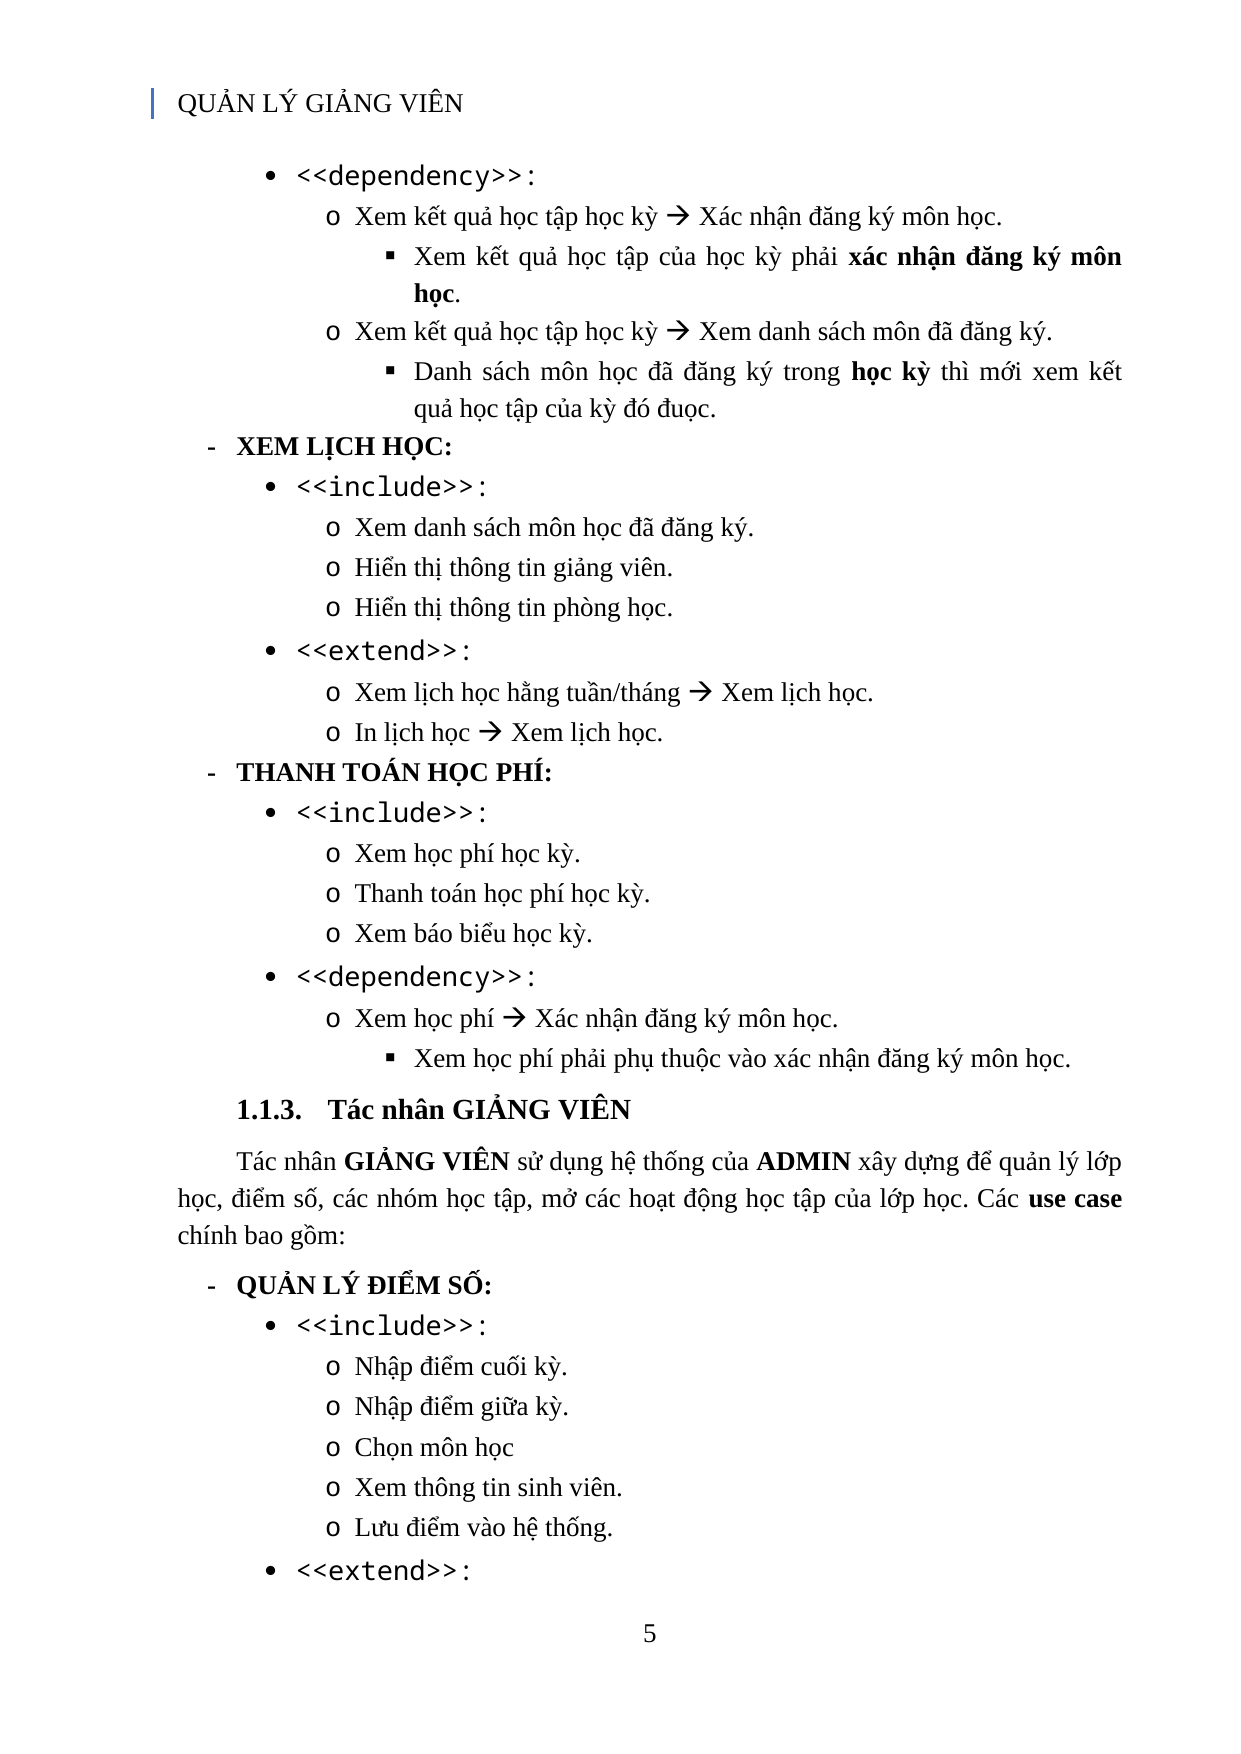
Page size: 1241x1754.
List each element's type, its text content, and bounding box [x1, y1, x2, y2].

list <<extend>>: [266, 1551, 1122, 1588]
list Hiển thị thông tin phòng học. [325, 591, 1122, 625]
list Xem kết quả học tập của học kỳ phải xác nhận đăng ký môn học. [384, 240, 1122, 309]
list Nhập điểm giữa kỳ. [325, 1391, 1122, 1424]
list <<dependency>>: [266, 156, 1122, 193]
list Danh sách môn học đã đăng ký trong học kỳ thì mới xem kết quả học tập của kỳ đó đuọc. [384, 355, 1122, 423]
list <<dependency>>: [266, 958, 1122, 994]
list Hiển thị thông tin giảng viên. [325, 551, 1122, 585]
list Nhập điểm cuối kỳ. [325, 1350, 1122, 1384]
list <<include>>: [266, 1306, 1122, 1343]
list Xem báo biểu học kỳ. [325, 917, 1122, 951]
list THANH TOÁN HỌC PHÍ: [207, 756, 1122, 787]
list Lưu điểm vào hệ thống. [325, 1511, 1122, 1544]
list In lịch học Xem lịch học. [325, 716, 1122, 749]
list <<include>>: [266, 793, 1122, 830]
list Xem kết quả học tập học kỳ Xem danh sách môn đã đăng ký. [325, 315, 1122, 348]
list <<extend>>: [266, 631, 1122, 668]
list XEM LỊCH HỌC: [207, 430, 1122, 461]
list Xem học phí Xác nhận đăng ký môn học. [325, 1002, 1122, 1035]
text Tác nhân GIẢNG VIÊN sử dụng hệ thống của ADMIN xây dựng để quản lý lớp học, điểm số, các nhóm học tập, mở các hoạt động học tập của lớp học. Các use case chính bao gồm: [177, 1144, 1122, 1250]
list QUẢN LÝ ĐIỂM SỐ: [207, 1269, 1122, 1300]
list Xem học phí phải phụ thuộc vào xác nhận đăng ký môn học. [384, 1042, 1122, 1073]
list Xem danh sách môn học đã đăng ký. [325, 511, 1122, 544]
list Xem học phí học kỳ. [325, 837, 1122, 871]
list Thanh toán học phí học kỳ. [325, 877, 1122, 911]
list Chọn môn học [325, 1431, 1122, 1464]
list Xem thông tin sinh viên. [325, 1471, 1122, 1504]
subtitle Tác nhân GIẢNG VIÊN [236, 1092, 1122, 1125]
list <<include>>: [266, 467, 1122, 504]
list Xem kết quả học tập học kỳ Xác nhận đăng ký môn học. [325, 200, 1122, 233]
list Xem lịch học hằng tuần/tháng Xem lịch học. [325, 676, 1122, 709]
